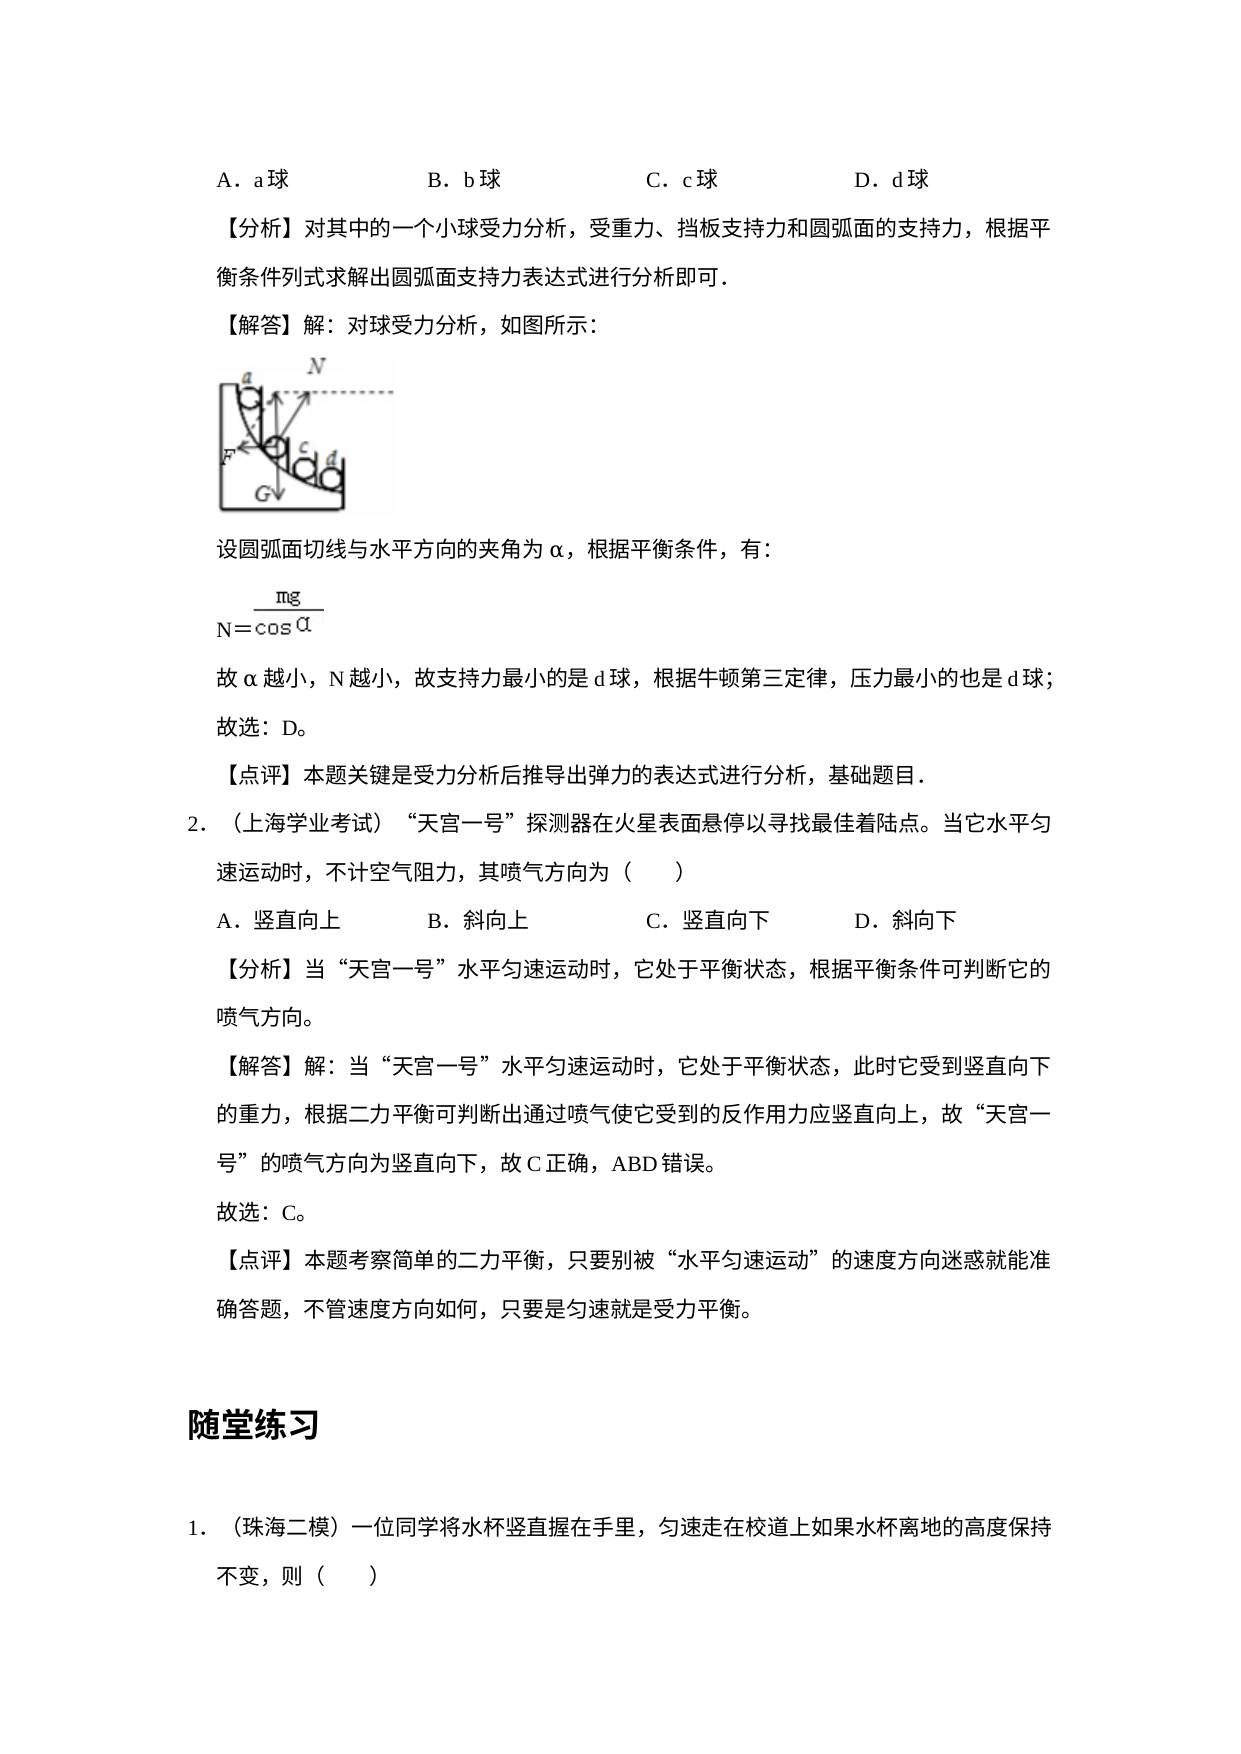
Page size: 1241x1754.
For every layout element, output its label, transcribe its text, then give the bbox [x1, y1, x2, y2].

text 故α越小，N越小，故支持力最小的是d球，根据牛顿第三定律，压力最小的也是d球； [216, 661, 1053, 693]
text 设圆弧面切线与水平方向的夹角为α，根据平衡条件，有： [216, 532, 1053, 564]
text A．a球 B．b球 C．c球 D．d球 [187, 162, 1053, 194]
text 【点评】本题考察简单的二力平衡，只要别被“水平匀速运动”的速度方向迷惑就能准确答题，不管速度方向如何，只要是匀速就是受力平衡。 [216, 1242, 1053, 1324]
text 1．（珠海二模）一位同学将水杯竖直握在手里，匀速走在校道上如果水杯离地的高度保持不变，则（ ） [187, 1509, 1053, 1591]
text 【解答】解：当“天宫一号”水平匀速运动时，它处于平衡状态，此时它受到竖直向下的重力，根据二力平衡可判断出通过喷气使它受到的反作用力应竖直向上，故“天宫一号”的喷气方向为竖直向下，故C正确，ABD错误。 [216, 1048, 1053, 1178]
picture [216, 355, 394, 514]
text 故选：C。 [216, 1194, 1053, 1227]
text 故选：D。 [216, 709, 1053, 742]
picture [253, 581, 324, 638]
subtitle 随堂练习 [187, 1399, 1053, 1447]
text A．竖直向上 B．斜向上 C．竖直向下 D．斜向下 [187, 903, 1053, 935]
text 【分析】当“天宫一号”水平匀速运动时，它处于平衡状态，根据平衡条件可判断它的喷气方向。 [216, 951, 1053, 1032]
text 【解答】解：对球受力分析，如图所示： [216, 307, 1053, 340]
text 【点评】本题关键是受力分析后推导出弹力的表达式进行分析，基础题目． [216, 757, 1053, 790]
text 【分析】对其中的一个小球受力分析，受重力、挡板支持力和圆弧面的支持力，根据平衡条件列式求解出圆弧面支持力表达式进行分析即可． [216, 210, 1053, 292]
text N＝ [216, 580, 1053, 645]
text 2．（上海学业考试）“天宫一号”探测器在火星表面悬停以寻找最佳着陆点。当它水平匀速运动时，不计空气阻力，其喷气方向为（ ） [187, 806, 1053, 887]
